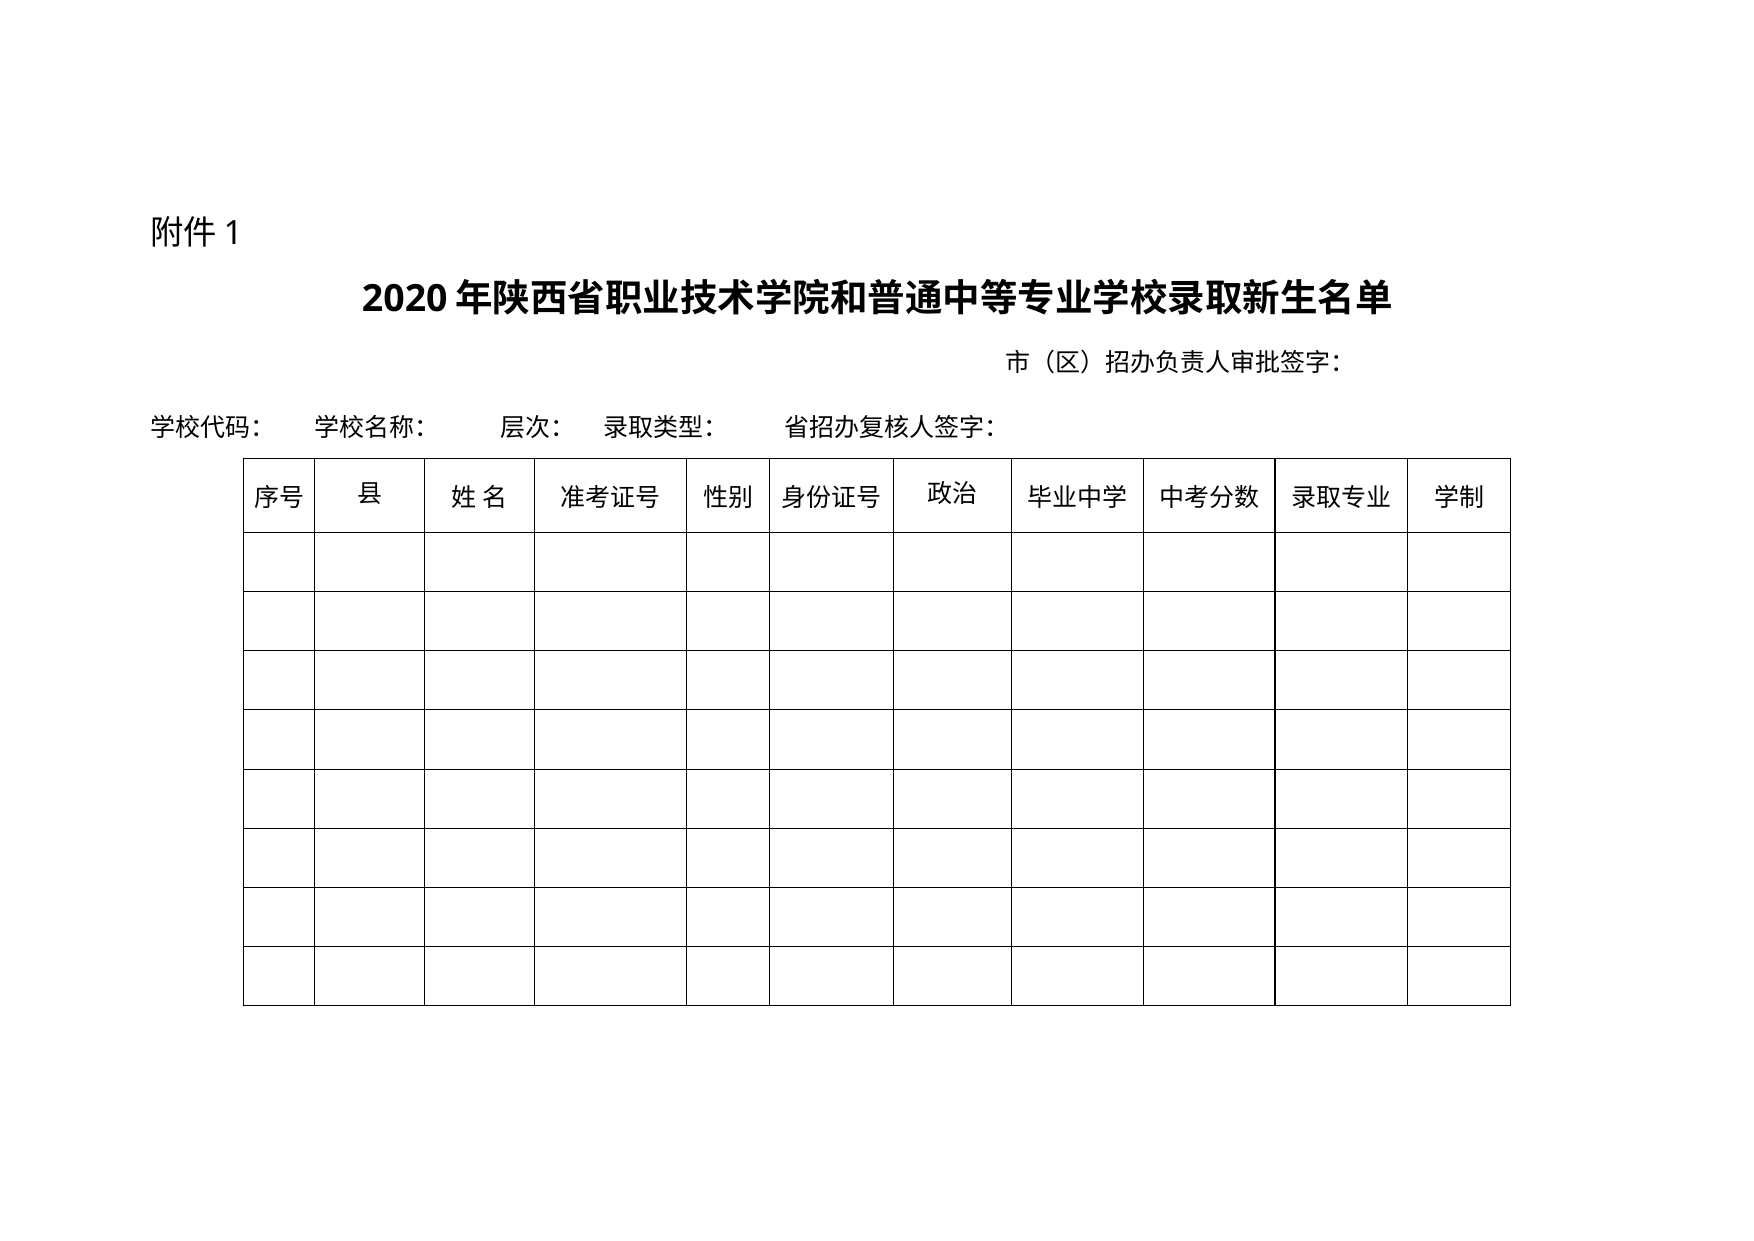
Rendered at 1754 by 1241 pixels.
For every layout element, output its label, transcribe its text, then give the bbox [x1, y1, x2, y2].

table_cell [1144, 592, 1274, 650]
table_cell [1408, 770, 1510, 827]
table_cell [1012, 888, 1143, 946]
table_cell [687, 770, 769, 827]
table_cell [687, 533, 769, 591]
table_cell [1012, 651, 1143, 709]
table_cell [535, 651, 686, 709]
table_header 录取专业 [1276, 459, 1407, 532]
table_cell [315, 888, 424, 946]
table_header 毕业中学 [1012, 459, 1143, 532]
table_cell [770, 592, 893, 650]
table_header 县（区） [315, 459, 424, 532]
table_cell [244, 651, 314, 709]
table_cell [1276, 947, 1407, 1005]
table_cell [1012, 533, 1143, 591]
table_cell [535, 533, 686, 591]
table_cell [687, 888, 769, 946]
table_cell [1144, 829, 1274, 887]
table_cell [770, 710, 893, 768]
table_cell [535, 947, 686, 1005]
table_cell [770, 651, 893, 709]
table_cell [1408, 533, 1510, 591]
table_cell [770, 533, 893, 591]
table_header 准考证号 [535, 459, 686, 532]
table_header 性别 [687, 459, 769, 532]
table_cell [315, 710, 424, 768]
table_cell [1012, 710, 1143, 768]
table_cell [315, 947, 424, 1005]
text 市（区）招办负责人审批签字： [225, 328, 1604, 393]
table_cell [770, 888, 893, 946]
table_cell [894, 710, 1011, 768]
table_cell [425, 592, 534, 650]
table_cell [1144, 710, 1274, 768]
table_cell [894, 592, 1011, 650]
table_header 政治 面貌 [894, 459, 1011, 532]
table_cell [770, 947, 893, 1005]
table_header 中考分数 [1144, 459, 1274, 532]
table_cell [1144, 770, 1274, 827]
table_cell [1408, 947, 1510, 1005]
table_cell [1276, 888, 1407, 946]
table_cell [1408, 829, 1510, 887]
table_cell [535, 888, 686, 946]
table_cell [894, 888, 1011, 946]
table_header 学制 [1408, 459, 1510, 532]
table_cell [1144, 888, 1274, 946]
table_cell [425, 710, 534, 768]
table_cell [687, 829, 769, 887]
table_cell [244, 947, 314, 1005]
table_cell [425, 829, 534, 887]
table_cell [894, 770, 1011, 827]
text 2020年陕西省职业技术学院和普通中等专业学校录取新生名单 [150, 263, 1604, 328]
table_cell [244, 592, 314, 650]
table_cell [1144, 533, 1274, 591]
table_cell [1012, 592, 1143, 650]
table_cell [1276, 770, 1407, 827]
table_cell [1012, 947, 1143, 1005]
table_cell [535, 829, 686, 887]
table_cell [1012, 770, 1143, 827]
table_cell [244, 888, 314, 946]
table_cell [315, 651, 424, 709]
table_header 姓 名 [425, 459, 534, 532]
text 学校代码： 学校名称： 层次： 录取类型： 省招办复核人签字： [150, 393, 1604, 458]
table_cell [315, 592, 424, 650]
table_cell [1276, 651, 1407, 709]
table_cell [244, 710, 314, 768]
table_cell [687, 592, 769, 650]
table_cell [1408, 592, 1510, 650]
table_cell [425, 888, 534, 946]
table_cell [315, 533, 424, 591]
table_cell [425, 947, 534, 1005]
table_cell [687, 947, 769, 1005]
table_header 序号 [244, 459, 314, 532]
table_cell [1408, 651, 1510, 709]
table_cell [425, 651, 534, 709]
table_cell [894, 947, 1011, 1005]
table_cell [894, 533, 1011, 591]
table_cell [1144, 651, 1274, 709]
table_header 身份证号 [770, 459, 893, 532]
table_cell [1144, 947, 1274, 1005]
text 附件1 [150, 198, 1604, 263]
table_cell [894, 651, 1011, 709]
table_cell [770, 829, 893, 887]
table_cell [535, 710, 686, 768]
table_cell [315, 829, 424, 887]
table_cell [244, 829, 314, 887]
table_cell [1276, 710, 1407, 768]
table_cell [535, 592, 686, 650]
table_cell [1408, 710, 1510, 768]
table_cell [315, 770, 424, 827]
table_cell [687, 710, 769, 768]
table_cell [1012, 829, 1143, 887]
table_cell [687, 651, 769, 709]
table_cell [894, 829, 1011, 887]
table_cell [770, 770, 893, 827]
table_cell [1408, 888, 1510, 946]
table_cell [244, 533, 314, 591]
table_cell [535, 770, 686, 827]
table_cell [1276, 592, 1407, 650]
table_cell [425, 770, 534, 827]
table_cell [425, 533, 534, 591]
table_cell [244, 770, 314, 827]
table_cell [1276, 829, 1407, 887]
table_cell [1276, 533, 1407, 591]
